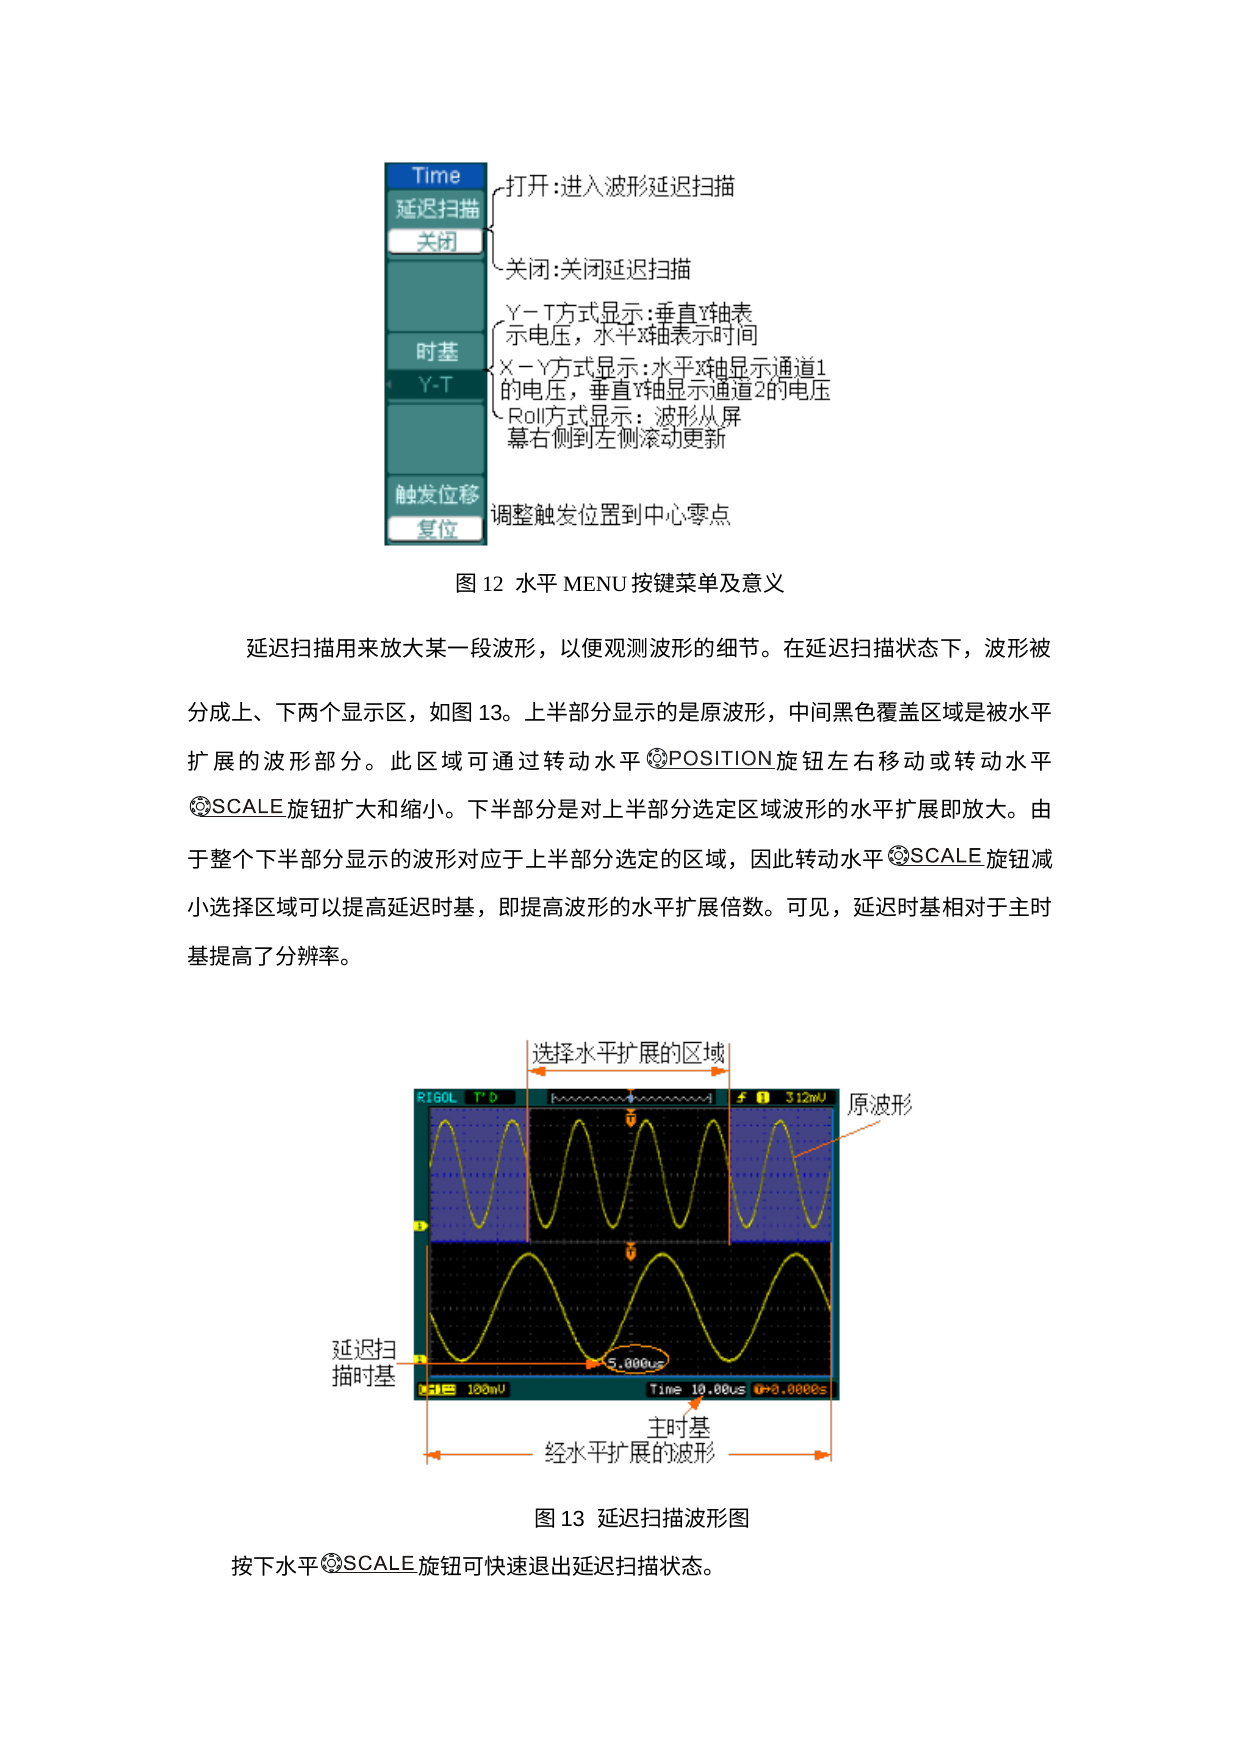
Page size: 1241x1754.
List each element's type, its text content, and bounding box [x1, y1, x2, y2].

text 延迟扫描用来放大某一段波形，以便观测波形的细节。在延迟扫描状态下，波形被分成上、下两个显示区，如图13。上半部分显示的是原波形，中间黑色覆盖区域是被水平扩展的波形部分。此区域可通过转动水平旋钮左右移动或转动水平旋钮扩大和缩小。下半部分是对上半部分选定区域波形的水平扩展即放大。由于整个下半部分显示的波形对应于上半部分选定的区域，因此转动水平旋钮减小选择区域可以提高延迟时基，即提高波形的水平扩展倍数。可见，延迟时基相对于主时基提高了分辨率。 [187, 614, 1053, 971]
text 按下水平旋钮可快速退出延迟扫描状态。 [187, 1549, 1053, 1581]
text 图12 水平MENU按键菜单及意义 [187, 565, 1053, 598]
picture [383, 162, 857, 549]
picture [317, 1032, 923, 1475]
text 图13 延迟扫描波形图 [187, 1500, 1053, 1533]
